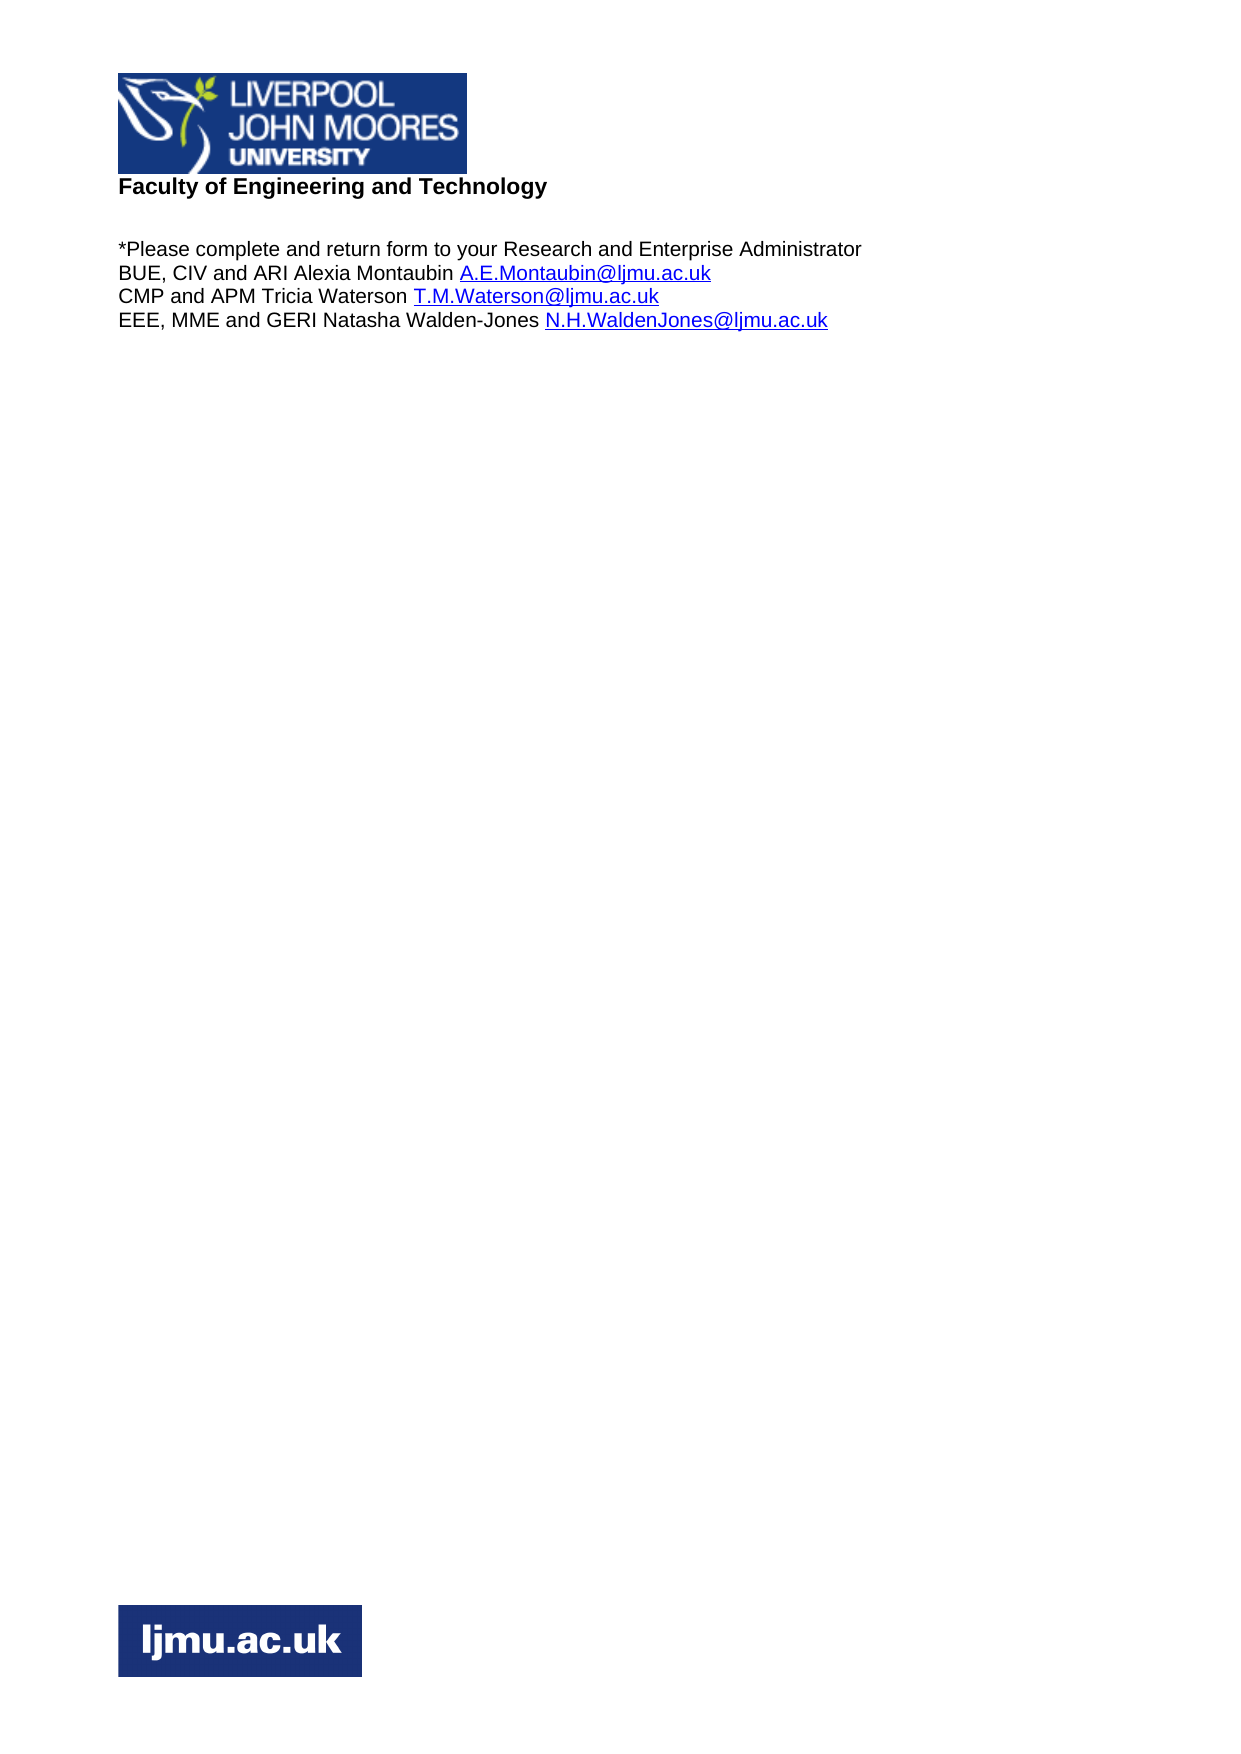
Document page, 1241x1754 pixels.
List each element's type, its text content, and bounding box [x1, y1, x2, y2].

picture [118, 1605, 362, 1677]
text CMP and APM Tricia Waterson T.M.Waterson@ljmu.ac.uk [118, 284, 1122, 308]
text EEE, MME and GERI Natasha Walden-Jones N.H.WaldenJones@ljmu.ac.uk [118, 308, 1122, 332]
picture [118, 73, 467, 174]
text *Please complete and return form to your Research and Enterprise Administrator [118, 236, 1122, 260]
text BUE, CIV and ARI Alexia Montaubin A.E.Montaubin@ljmu.ac.uk [118, 260, 1122, 284]
